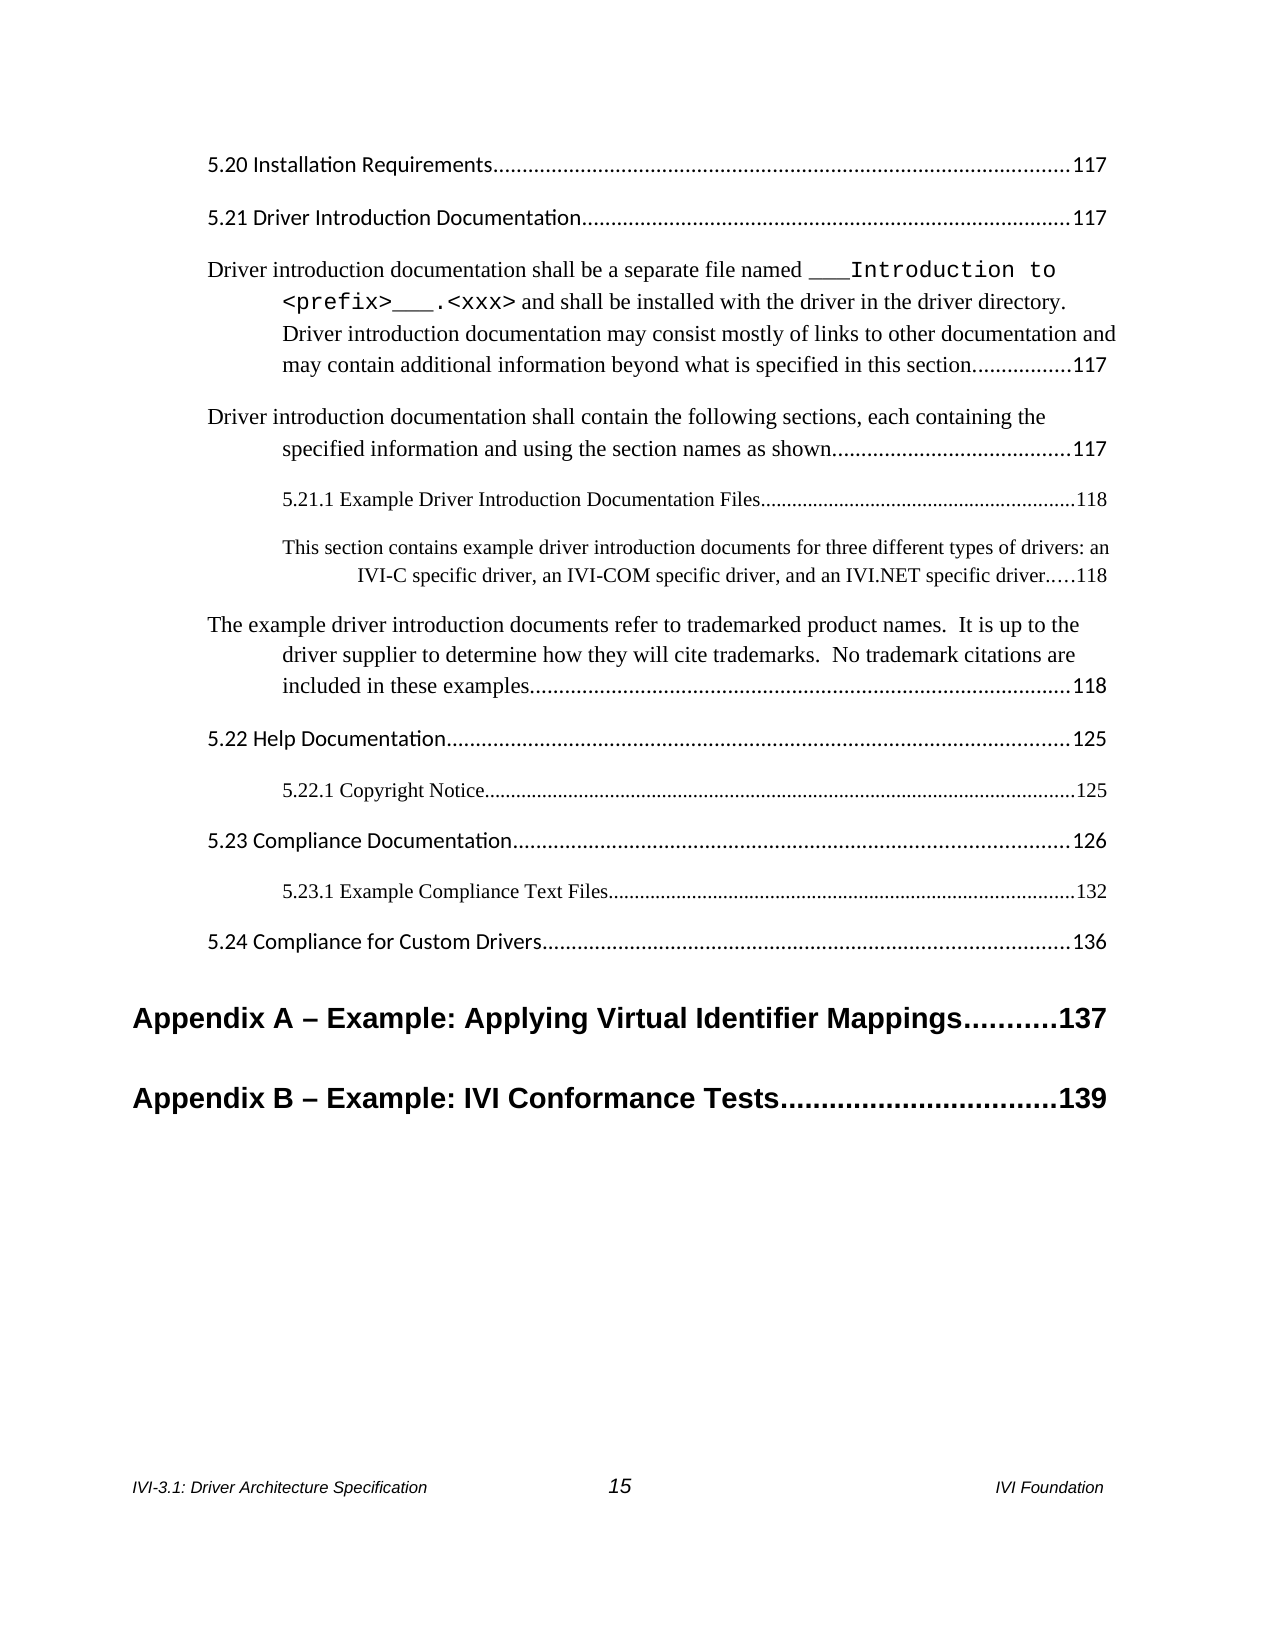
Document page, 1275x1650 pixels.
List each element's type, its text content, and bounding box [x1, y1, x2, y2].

text Driver introduction documentation shall be a separate file named ___Introduction to <prefix>___.<xxx> and shall be installed with the driver in the driver directory. Driver introduction documentation may consist mostly of links to other documentation and may contain additional information beyond what is specified in this section. 117 [207, 256, 1125, 378]
text 5.23 Compliance Documentation 126 [207, 826, 1125, 854]
text Appendix A – Example: Applying Virtual Identifier Mappings 137 [132, 1001, 1125, 1035]
text 5.21 Driver Introduction Documentation 117 [207, 203, 1125, 231]
text 5.23.1 Example Compliance Text Files 132 [282, 879, 1125, 903]
text Appendix B – Example: IVI Conformance Tests 139 [132, 1082, 1125, 1115]
text This section contains example driver introduction documents for three different types of drivers: an IVI-C specific driver, an IVI-COM specific driver, and an IVI.NET specific driver. 118 [282, 535, 1125, 587]
text The example driver introduction documents refer to trademarked product names. It is up to the driver supplier to determine how they will cite trademarks. No trademark citations are included in these examples. 118 [207, 611, 1125, 699]
text Driver introduction documentation shall contain the following sections, each containing the specified information and using the section names as shown. 117 [207, 403, 1125, 462]
text 5.22 Help Documentation 125 [207, 724, 1125, 753]
text 5.24 Compliance for Custom Drivers 136 [207, 927, 1125, 956]
text 5.21.1 Example Driver Introduction Documentation Files 118 [282, 487, 1125, 511]
text 5.22.1 Copyright Notice 125 [282, 778, 1125, 802]
text 5.20 Installation Requirements 117 [207, 150, 1125, 178]
